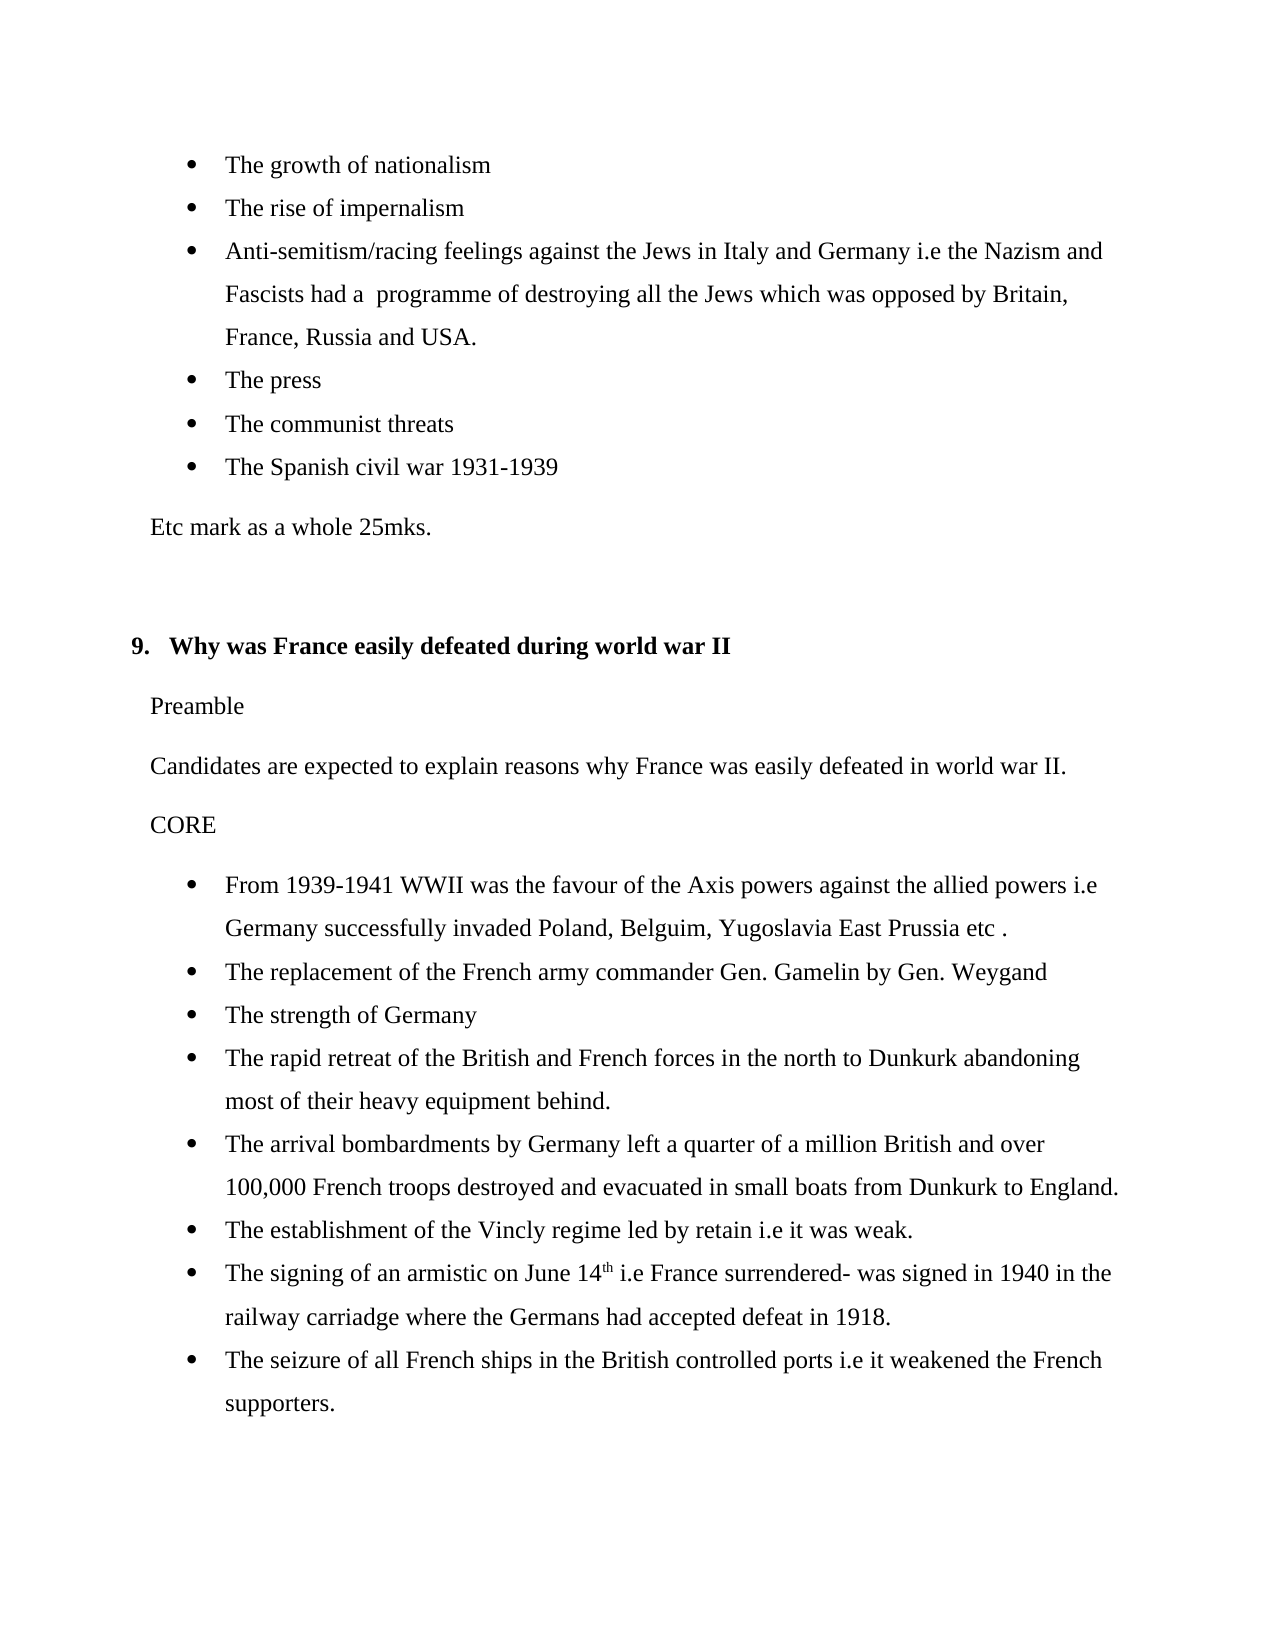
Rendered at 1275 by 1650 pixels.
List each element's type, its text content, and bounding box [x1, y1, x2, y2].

list The press [187, 366, 1125, 394]
text CORE [150, 811, 1125, 839]
list The rapid retreat of the British and French forces in the north to Dunkurk abandoning most of their heavy equipment behind. [187, 1043, 1125, 1115]
list The rise of impernalism [187, 193, 1125, 222]
list Why was France easily defeated during world war II [131, 631, 1125, 660]
list The signing of an armistic on June 14th i.e France surrendered- was signed in 1940 in the railway carriadge where the Germans had accepted defeat in 1918. [187, 1258, 1125, 1330]
list The Spanish civil war 1931-1939 [187, 452, 1125, 481]
text Candidates are expected to explain reasons why France was easily defeated in world war II. [150, 751, 1125, 779]
list The communist threats [187, 409, 1125, 437]
list The growth of nationalism [187, 150, 1125, 179]
list Anti-semitism/racing feelings against the Jews in Italy and Germany i.e the Nazism and Fascists had a programme of destroying all the Jews which was opposed by Britain, France, Russia and USA. [187, 236, 1125, 351]
text Preamble [150, 691, 1125, 720]
list The establishment of the Vincly regime led by retain i.e it was weak. [187, 1215, 1125, 1244]
text Etc mark as a whole 25mks. [150, 512, 1125, 540]
list The replacement of the French army commander Gen. Gamelin by Gen. Weygand [187, 957, 1125, 985]
list The strength of Germany [187, 1000, 1125, 1028]
list The arrival bombardments by Germany left a quarter of a million British and over 100,000 French troops destroyed and evacuated in small boats from Dunkurk to England. [187, 1129, 1125, 1201]
list The seizure of all French ships in the British controlled ports i.e it weakened the French supporters. [187, 1345, 1125, 1417]
list From 1939-1941 WWII was the favour of the Axis powers against the allied powers i.e Germany successfully invaded Poland, Belguim, Yugoslavia East Prussia etc . [187, 870, 1125, 942]
